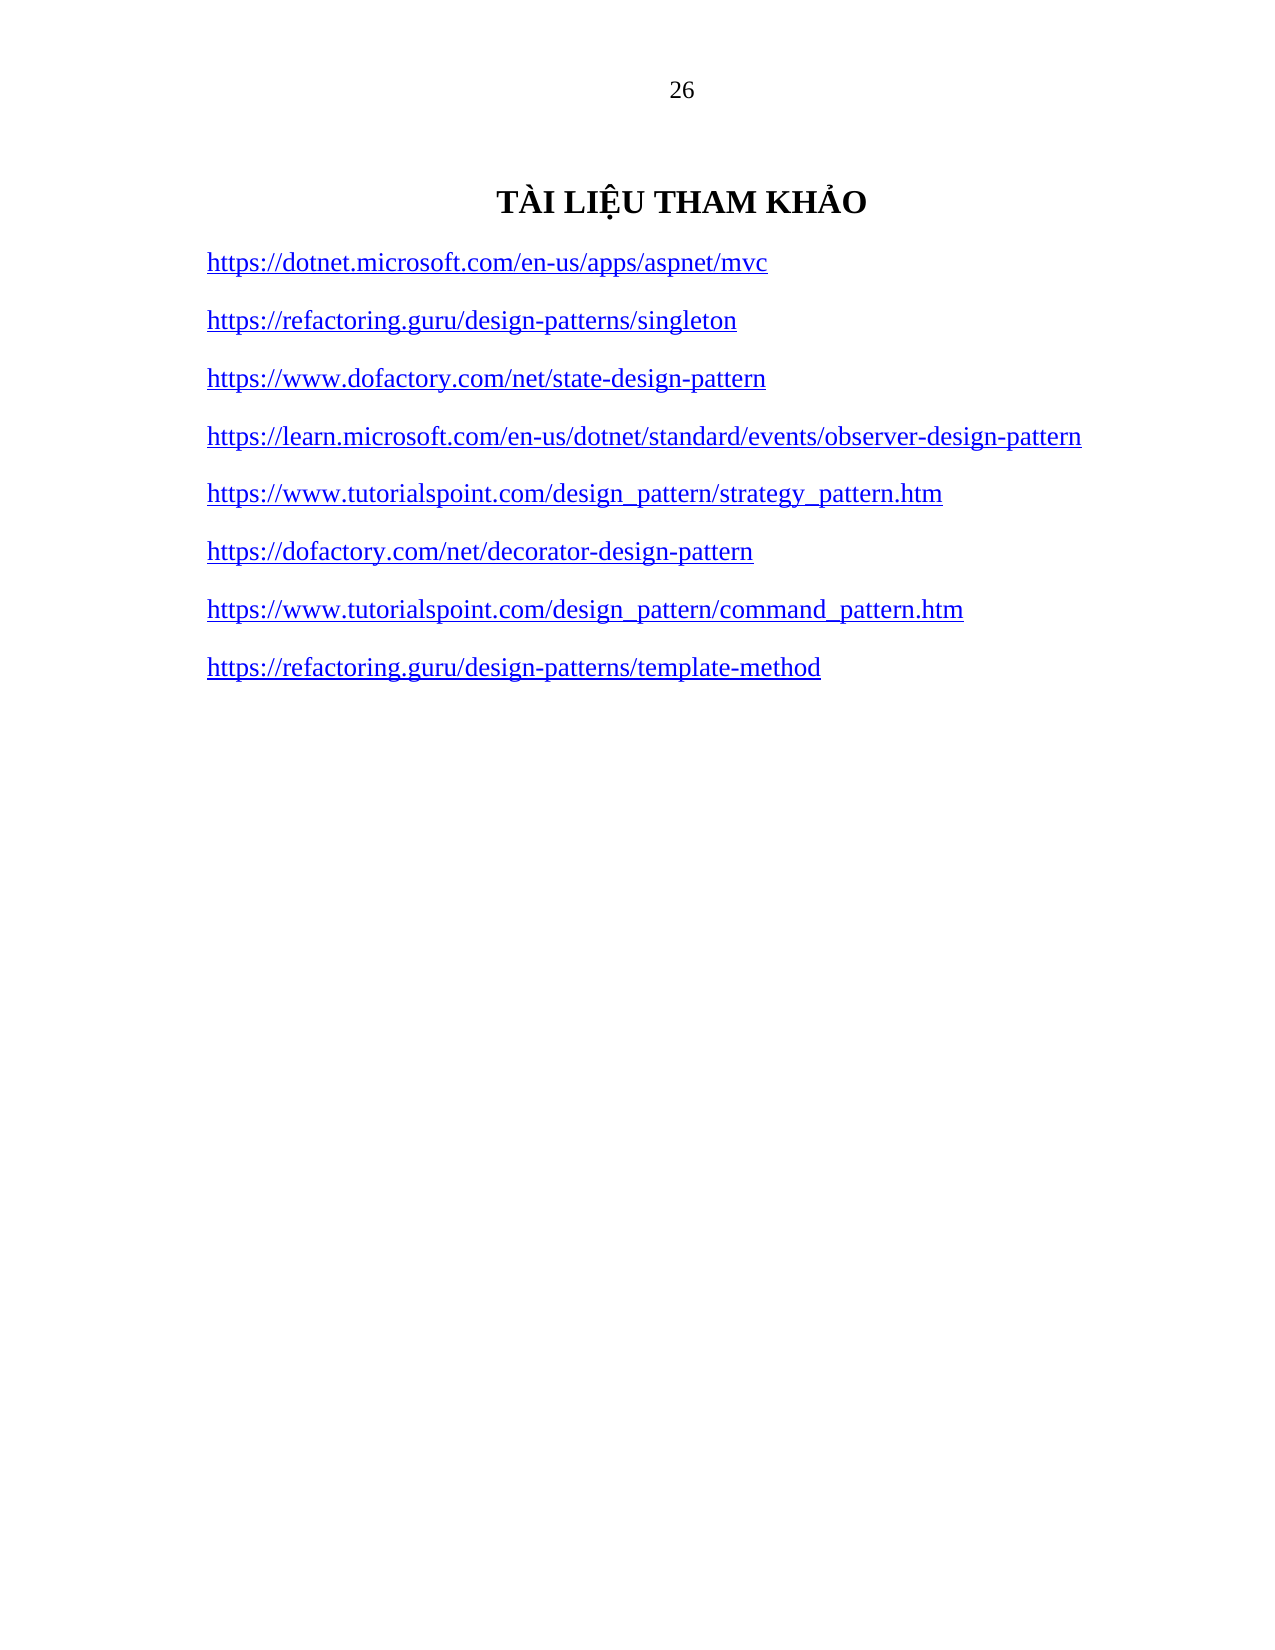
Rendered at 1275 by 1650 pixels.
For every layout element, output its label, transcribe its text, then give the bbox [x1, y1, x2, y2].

text https://refactoring.guru/design-patterns/template-method [207, 651, 1157, 682]
text https://www.tutorialspoint.com/design_pattern/command_pattern.htm [207, 593, 1157, 624]
text https://learn.microsoft.com/en-us/dotnet/standard/events/observer-design-pattern [207, 419, 1157, 451]
text https://refactoring.guru/design-patterns/singleton [207, 304, 1157, 335]
text https://dofactory.com/net/decorator-design-pattern [207, 535, 1157, 567]
text https://www.tutorialspoint.com/design_pattern/strategy_pattern.htm [207, 477, 1157, 509]
text https://www.dofactory.com/net/state-design-pattern [207, 362, 1157, 393]
subtitle TÀI LIỆU THAM KHẢO [207, 182, 1157, 221]
text https://dotnet.microsoft.com/en-us/apps/aspnet/mvc [207, 246, 1157, 277]
